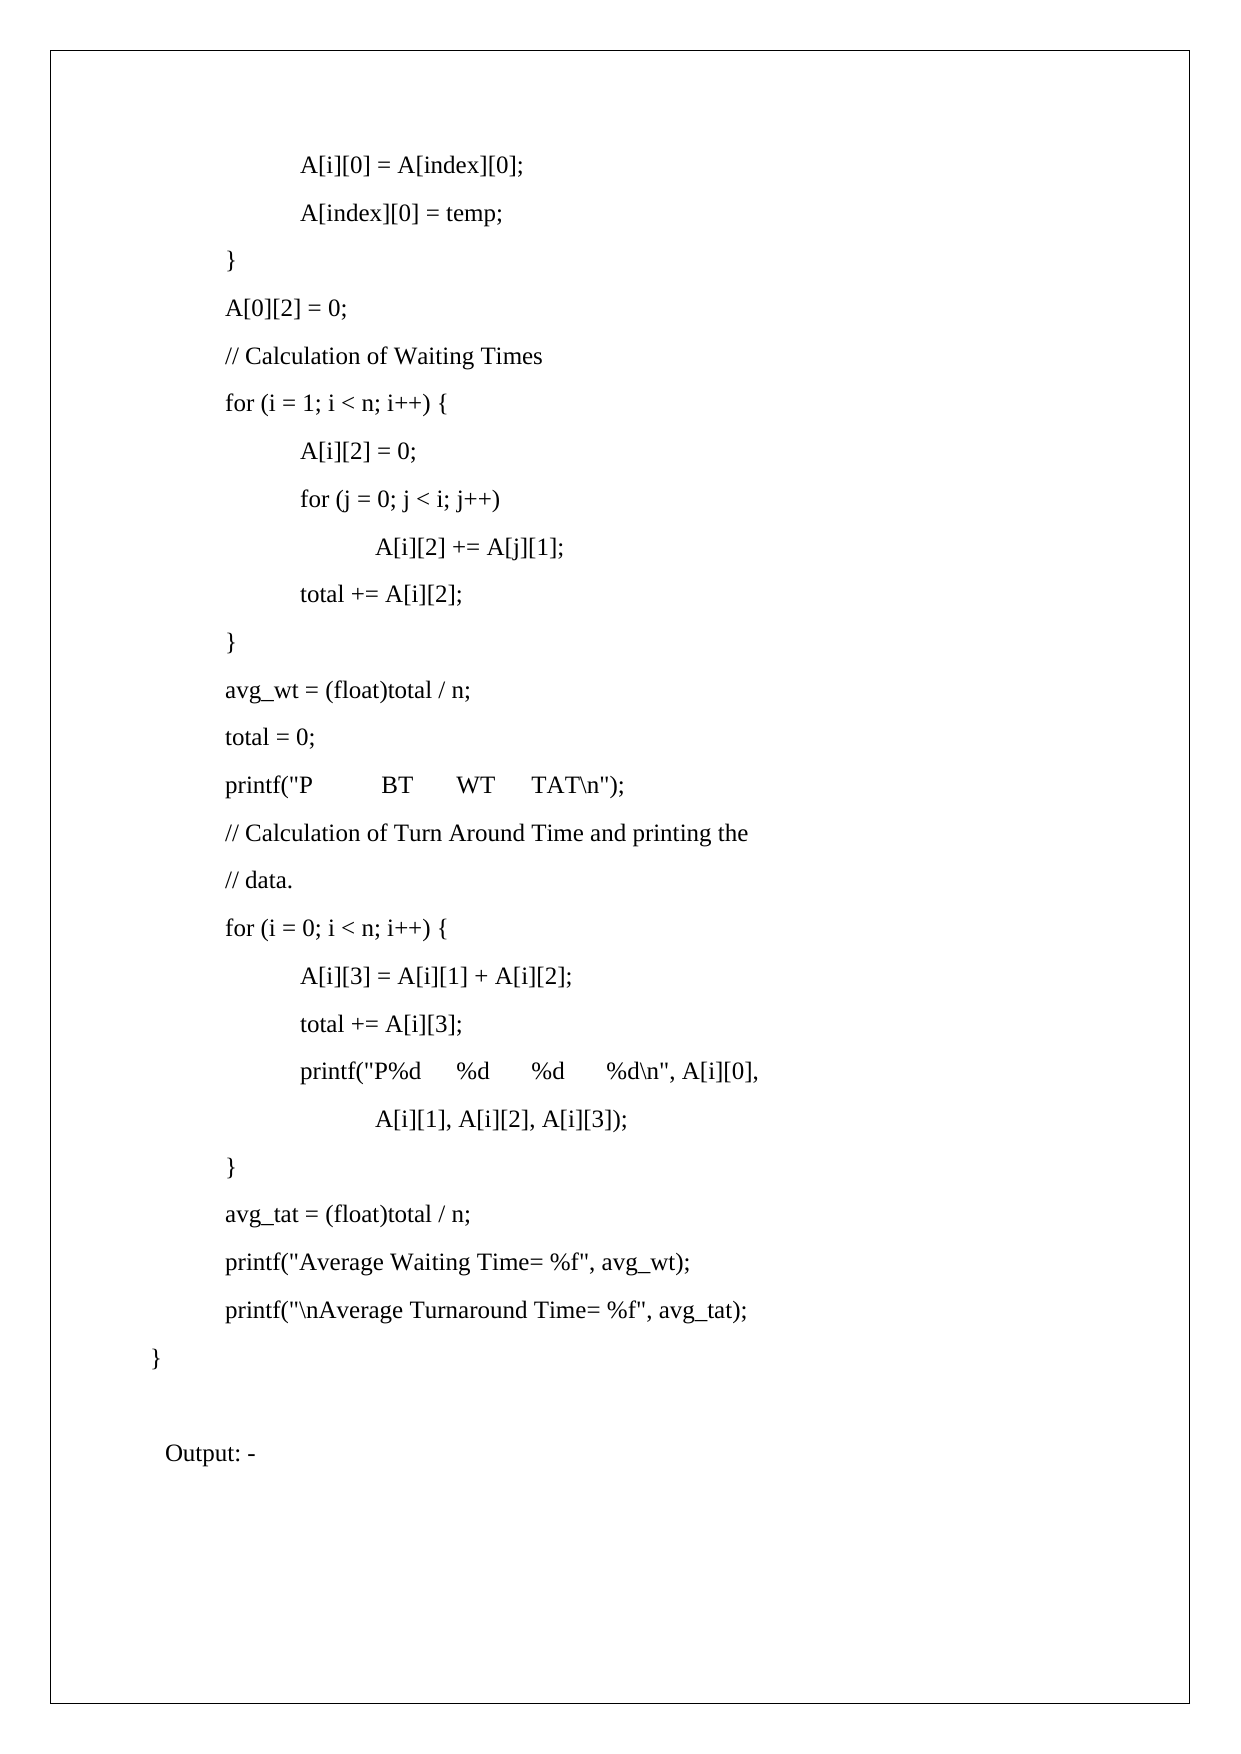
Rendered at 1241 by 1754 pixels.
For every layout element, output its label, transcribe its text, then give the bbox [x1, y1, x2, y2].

text printf("Average Waiting Time= %f", avg_wt); [150, 1247, 1090, 1276]
text printf("\nAverage Turnaround Time= %f", avg_tat); [150, 1295, 1090, 1324]
text Output: - [150, 1438, 1090, 1467]
text avg_wt = (float)total / n; [150, 675, 1090, 703]
text A[index][0] = temp; [150, 198, 1090, 226]
text } [150, 1152, 1090, 1181]
text } [150, 627, 1090, 656]
text A[i][3] = A[i][1] + A[i][2]; [150, 961, 1090, 990]
text A[0][2] = 0; [150, 293, 1090, 322]
text // Calculation of Turn Around Time and printing the [150, 818, 1090, 847]
text for (j = 0; j < i; j++) [150, 484, 1090, 513]
text total = 0; [150, 722, 1090, 751]
text A[i][2] = 0; [150, 436, 1090, 465]
text } [150, 1343, 1090, 1371]
text avg_tat = (float)total / n; [150, 1199, 1090, 1228]
text } [150, 245, 1090, 274]
text total += A[i][2]; [150, 579, 1090, 608]
text // data. [150, 866, 1090, 894]
text printf("P BT WT TAT\n"); [150, 770, 1090, 799]
text // Calculation of Waiting Times [150, 341, 1090, 369]
text A[i][2] += A[j][1]; [150, 532, 1090, 560]
text A[i][1], A[i][2], A[i][3]); [150, 1104, 1090, 1133]
text A[i][0] = A[index][0]; [150, 150, 1090, 179]
text printf("P%d %d %d %d\n", A[i][0], [150, 1056, 1090, 1085]
text for (i = 0; i < n; i++) { [150, 913, 1090, 942]
text for (i = 1; i < n; i++) { [150, 388, 1090, 417]
text total += A[i][3]; [150, 1009, 1090, 1037]
